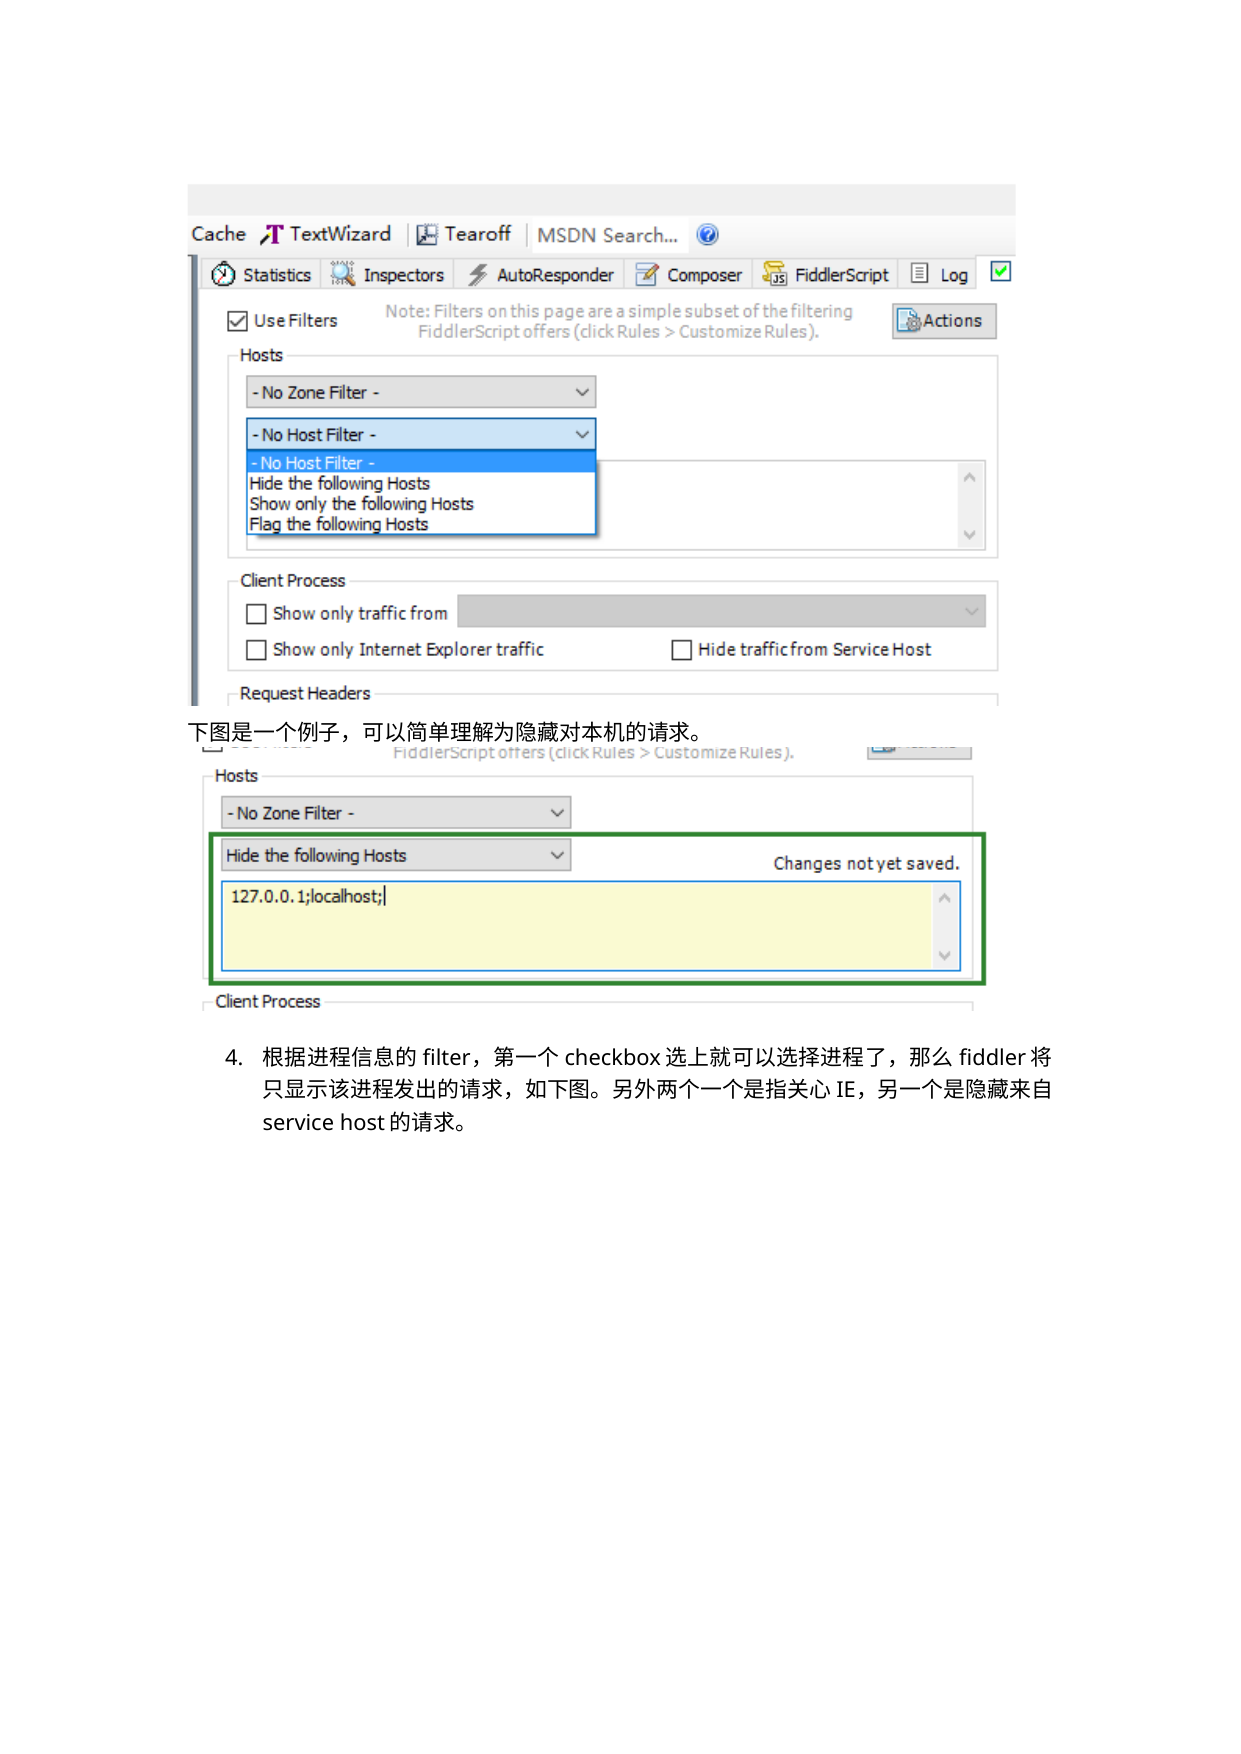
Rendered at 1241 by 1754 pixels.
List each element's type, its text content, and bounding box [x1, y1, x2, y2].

text 下图是一个例子，可以简单理解为隐藏对本机的请求。 [187, 714, 1053, 747]
picture [187, 162, 1016, 706]
picture [187, 747, 1027, 1011]
list 根据进程信息的filter，第一个checkbox选上就可以选择进程了，那么fiddler将只显示该进程发出的请求，如下图。另外两个一个是指关心IE，另一个是隐藏来自service host的请求。 [225, 1039, 1053, 1137]
